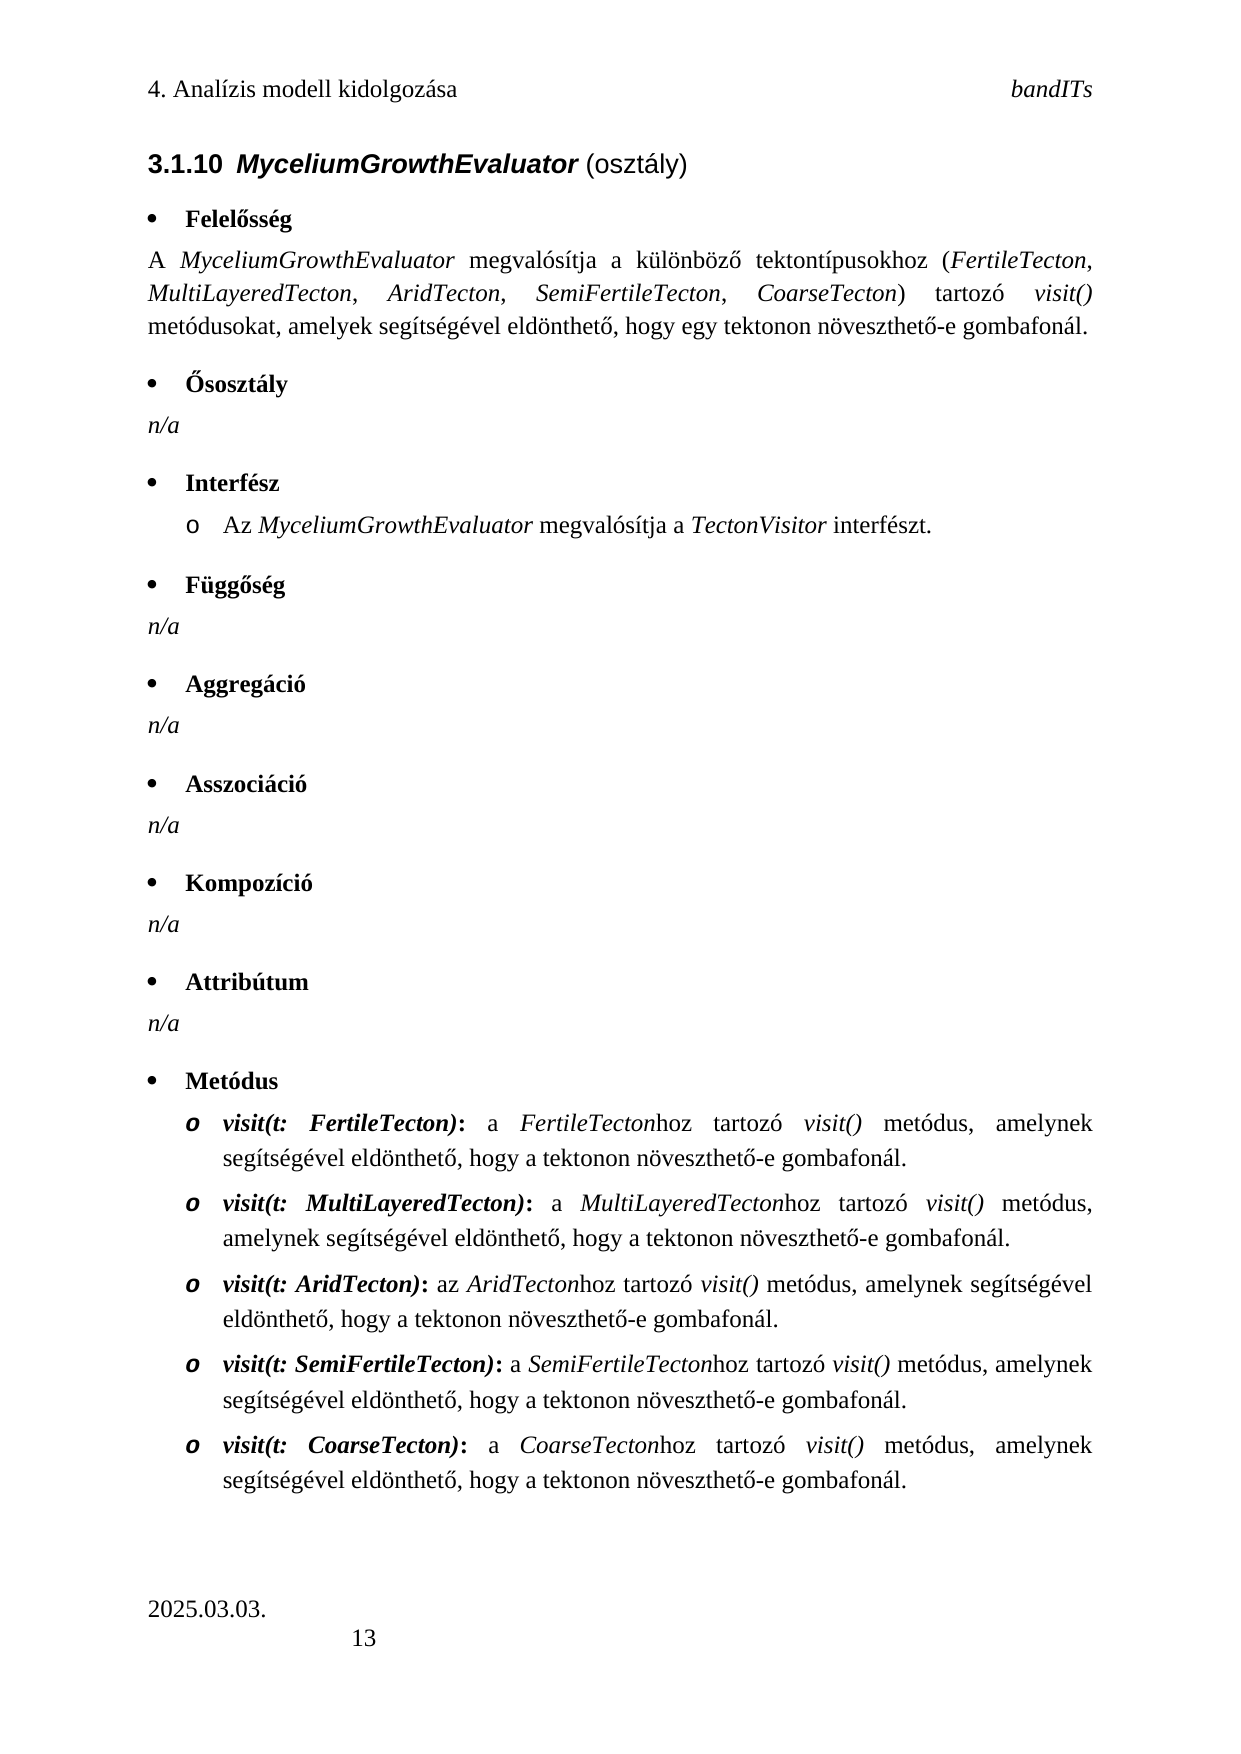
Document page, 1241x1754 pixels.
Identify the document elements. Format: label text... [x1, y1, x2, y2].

subtitle Interfész [148, 468, 1093, 497]
text n/a [148, 611, 1093, 640]
text n/a [148, 1008, 1093, 1037]
subtitle Asszociáció [148, 769, 1093, 797]
text n/a [148, 711, 1093, 739]
subtitle Ősosztály [148, 369, 1093, 398]
subtitle Aggregáció [148, 669, 1093, 698]
text n/a [148, 410, 1093, 439]
subtitle Felelősség [148, 204, 1093, 233]
text n/a [148, 810, 1093, 839]
list visit(t: SemiFertileTecton): a SemiFertileTectonhoz tartozó visit() metódus, amelynek segítségével eldönthető, hogy a tektonon növeszthető-e gombafonál. [185, 1349, 1093, 1413]
list visit(t: AridTecton): az AridTectonhoz tartozó visit() metódus, amelynek segítségével eldönthető, hogy a tektonon növeszthető-e gombafonál. [185, 1269, 1093, 1333]
subtitle Kompozíció [148, 868, 1093, 897]
subtitle MyceliumGrowthEvaluator (osztály) [148, 148, 1093, 179]
text n/a [148, 909, 1093, 938]
list visit(t: MultiLayeredTecton): a MultiLayeredTectonhoz tartozó visit() metódus, amelynek segítségével eldönthető, hogy a tektonon növeszthető-e gombafonál. [185, 1188, 1093, 1252]
subtitle Attribútum [148, 967, 1093, 996]
subtitle Függőség [148, 570, 1093, 599]
list visit(t: CoarseTecton): a CoarseTectonhoz tartozó visit() metódus, amelynek segítségével eldönthető, hogy a tektonon növeszthető-e gombafonál. [185, 1430, 1093, 1494]
list Az MyceliumGrowthEvaluator megvalósítja a TectonVisitor interfészt. [185, 510, 1093, 541]
list visit(t: FertileTecton): a FertileTectonhoz tartozó visit() metódus, amelynek segítségével eldönthető, hogy a tektonon növeszthető-e gombafonál. [185, 1108, 1093, 1172]
subtitle Metódus [148, 1066, 1093, 1095]
